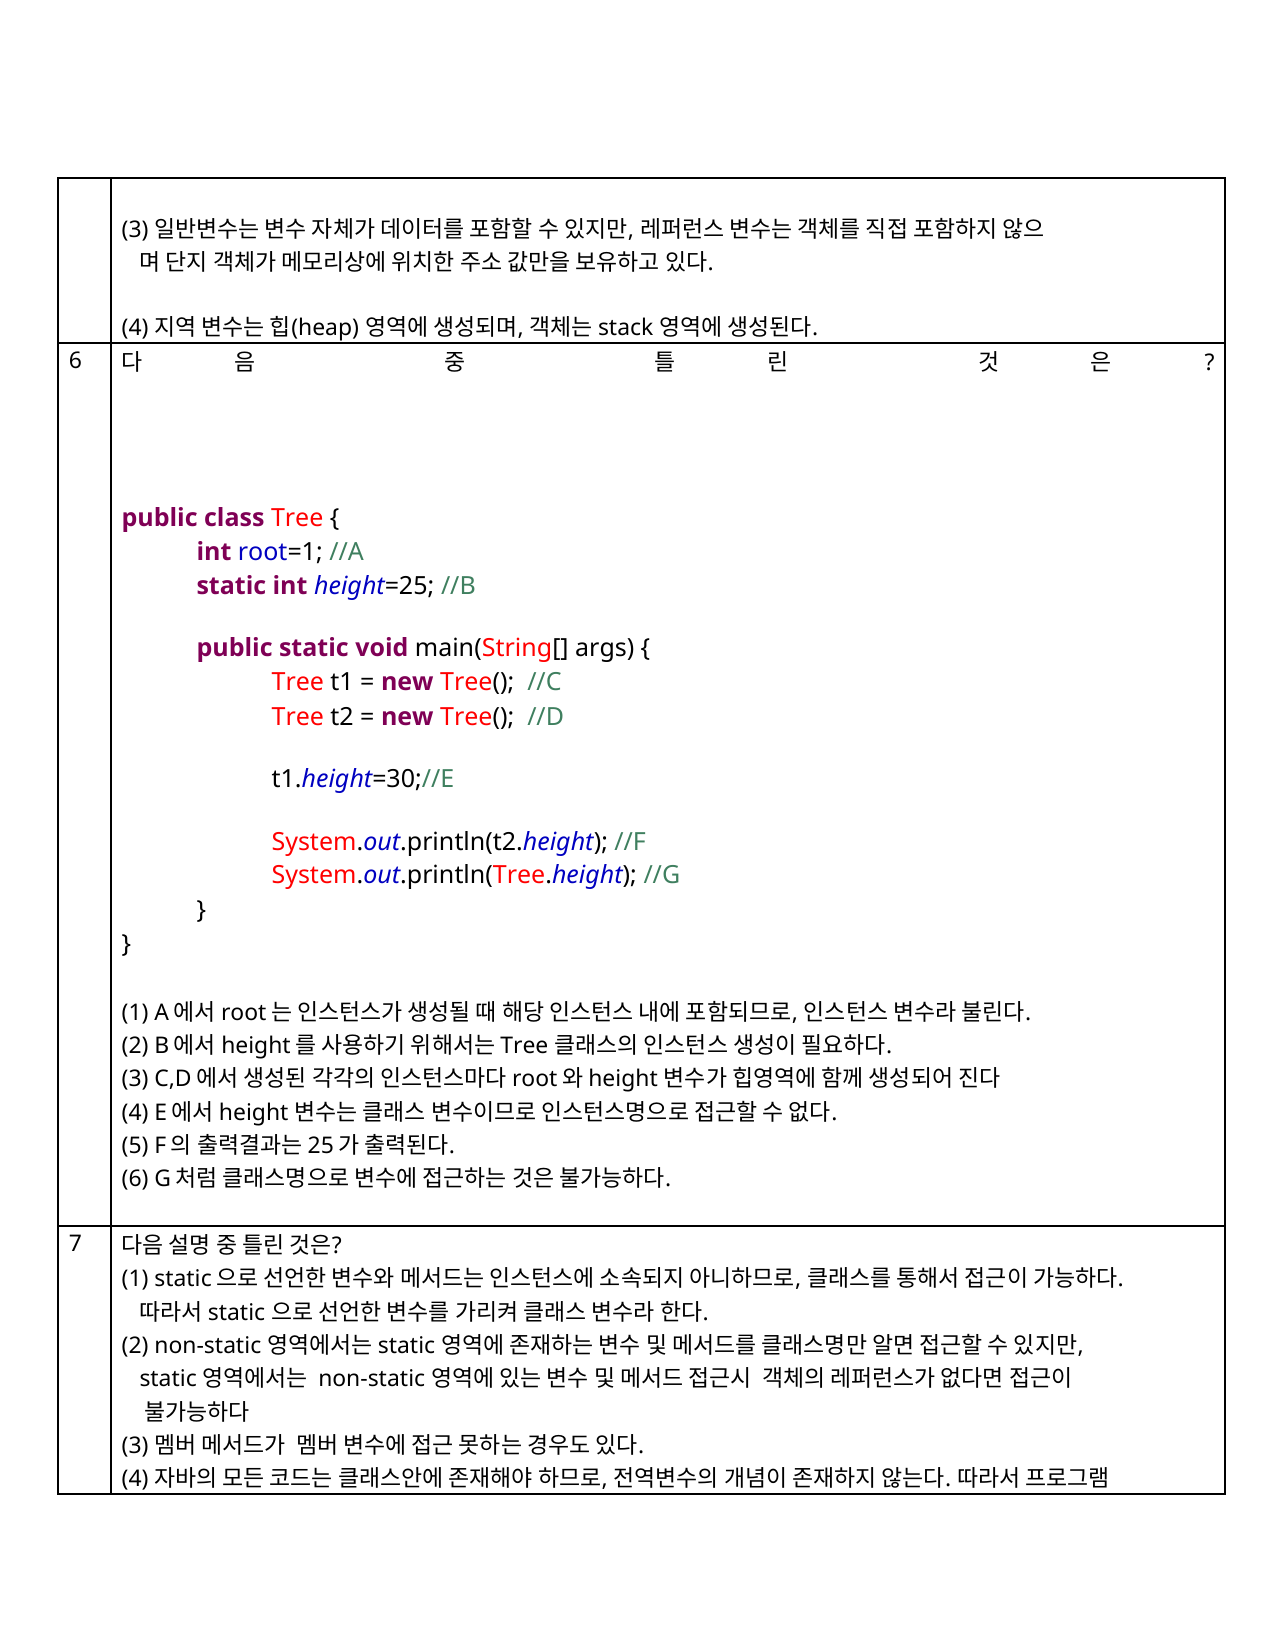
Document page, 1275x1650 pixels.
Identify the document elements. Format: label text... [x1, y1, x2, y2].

table_cell 다음 중 틀린 것은? public class Tree { int root=1; //A static int height=25; //B public static void main(String[] args) { Tree t1 = new Tree(); //C Tree t2 = new Tree(); //D t1.height=30;//E System.out.println(t2.height); //F System.out.println(Tree.height); //G } } (1) A에서 root는 인스턴스가 생성될 때 해당 인스턴스 내에 포함되므로, 인스턴스 변수라 불린다. (2) B에서 height를 사용하기 위해서는 Tree 클래스의 인스턴스 생성이 필요하다. (3) C,D에서 생성된 각각의 인스턴스마다 root와 height 변수가 힙영역에 함께 생성되어 진다 (4) E에서 height 변수는 클래스 변수이므로 인스턴스명으로 접근할 수 없다. (5) F의 출력결과는 25가 출력된다. (6) G처럼 클래스명으로 변수에 접근하는 것은 불가능하다. [112, 344, 1224, 1225]
table_cell 6 [59, 344, 110, 1225]
table_cell 7 [59, 1227, 110, 1493]
table_cell 5 [59, 179, 110, 342]
